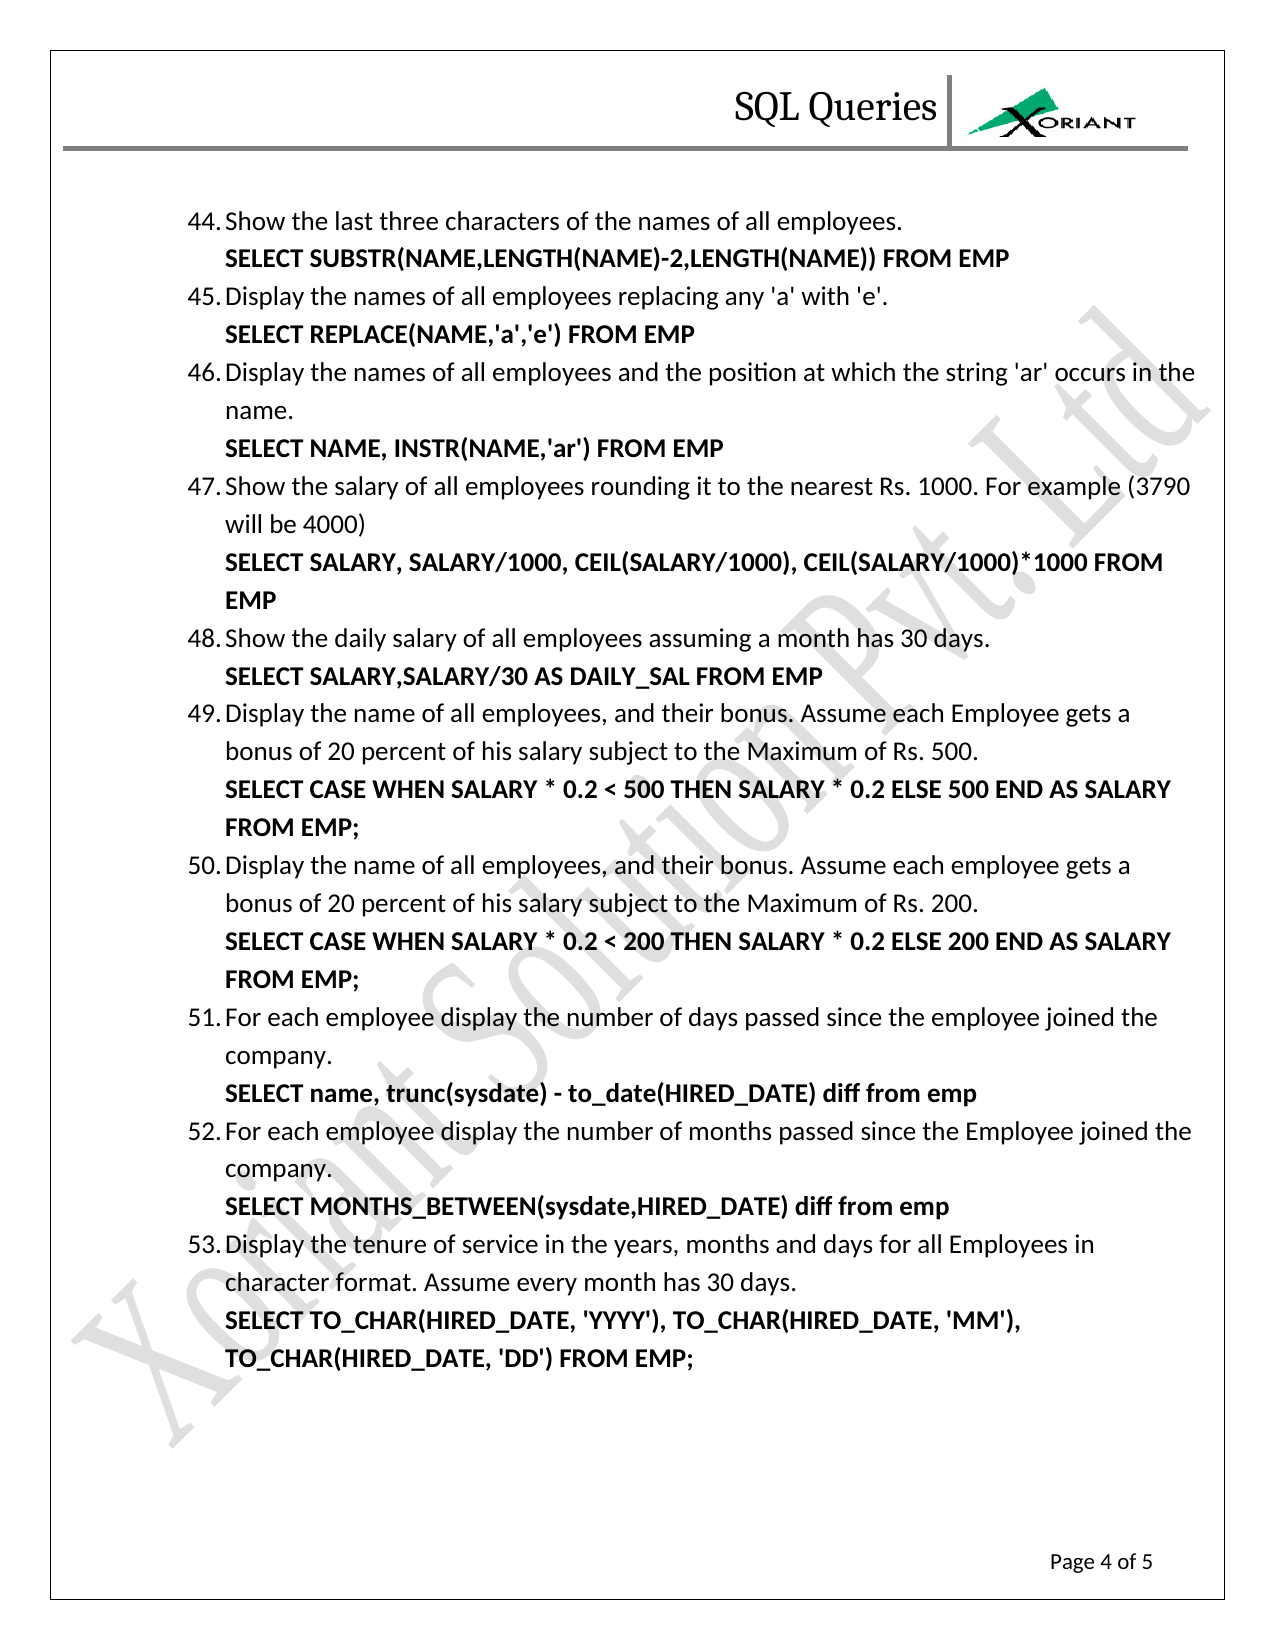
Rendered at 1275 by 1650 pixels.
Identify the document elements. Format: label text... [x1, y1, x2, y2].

text SELECT TO_CHAR(HIRED_DATE, 'YYYY'), TO_CHAR(HIRED_DATE, 'MM'), TO_CHAR(HIRED_DATE, 'DD') FROM EMP; [225, 1303, 1200, 1374]
list Display the name of all employees, and their bonus. Assume each Employee gets a bonus of 20 percent of his salary subject to the Maximum of Rs. 500. [187, 697, 1200, 767]
text SELECT REPLACE(NAME,'a','e') FROM EMP [225, 317, 1200, 350]
list Display the tenure of service in the years, months and days for all Employees in character format. Assume every month has 30 days. [187, 1227, 1200, 1298]
list Display the names of all employees replacing any 'a' with 'e'. [187, 279, 1200, 312]
list Show the last three characters of the names of all employees. [187, 204, 1200, 237]
list Display the name of all employees, and their bonus. Assume each employee gets a bonus of 20 percent of his salary subject to the Maximum of Rs. 200. [187, 848, 1200, 919]
list Show the salary of all employees rounding it to the nearest Rs. 1000. For example (3790 will be 4000) [187, 469, 1200, 540]
text SELECT MONTHS_BETWEEN(sysdate,HIRED_DATE) diff from emp [225, 1189, 1200, 1222]
text SELECT NAME, INSTR(NAME,'ar') FROM EMP [225, 431, 1200, 464]
list For each employee display the number of days passed since the employee joined the company. [187, 1000, 1200, 1071]
picture [961, 82, 1154, 139]
text SELECT name, trunc(sysdate) - to_date(HIRED_DATE) diff from emp [225, 1076, 1200, 1109]
text SELECT SUBSTR(NAME,LENGTH(NAME)-2,LENGTH(NAME)) FROM EMP [225, 242, 1200, 274]
text SELECT SALARY, SALARY/1000, CEIL(SALARY/1000), CEIL(SALARY/1000)*1000 FROM EMP [225, 545, 1200, 616]
list Display the names of all employees and the position at which the string 'ar' occurs in the name. [187, 355, 1200, 426]
text SELECT CASE WHEN SALARY * 0.2 < 200 THEN SALARY * 0.2 ELSE 200 END AS SALARY FROM EMP; [225, 924, 1200, 995]
text SELECT SALARY,SALARY/30 AS DAILY_SAL FROM EMP [225, 659, 1200, 692]
list Show the daily salary of all employees assuming a month has 30 days. [187, 621, 1200, 654]
list For each employee display the number of months passed since the Employee joined the company. [187, 1114, 1200, 1184]
text SELECT CASE WHEN SALARY * 0.2 < 500 THEN SALARY * 0.2 ELSE 500 END AS SALARY FROM EMP; [225, 772, 1200, 843]
